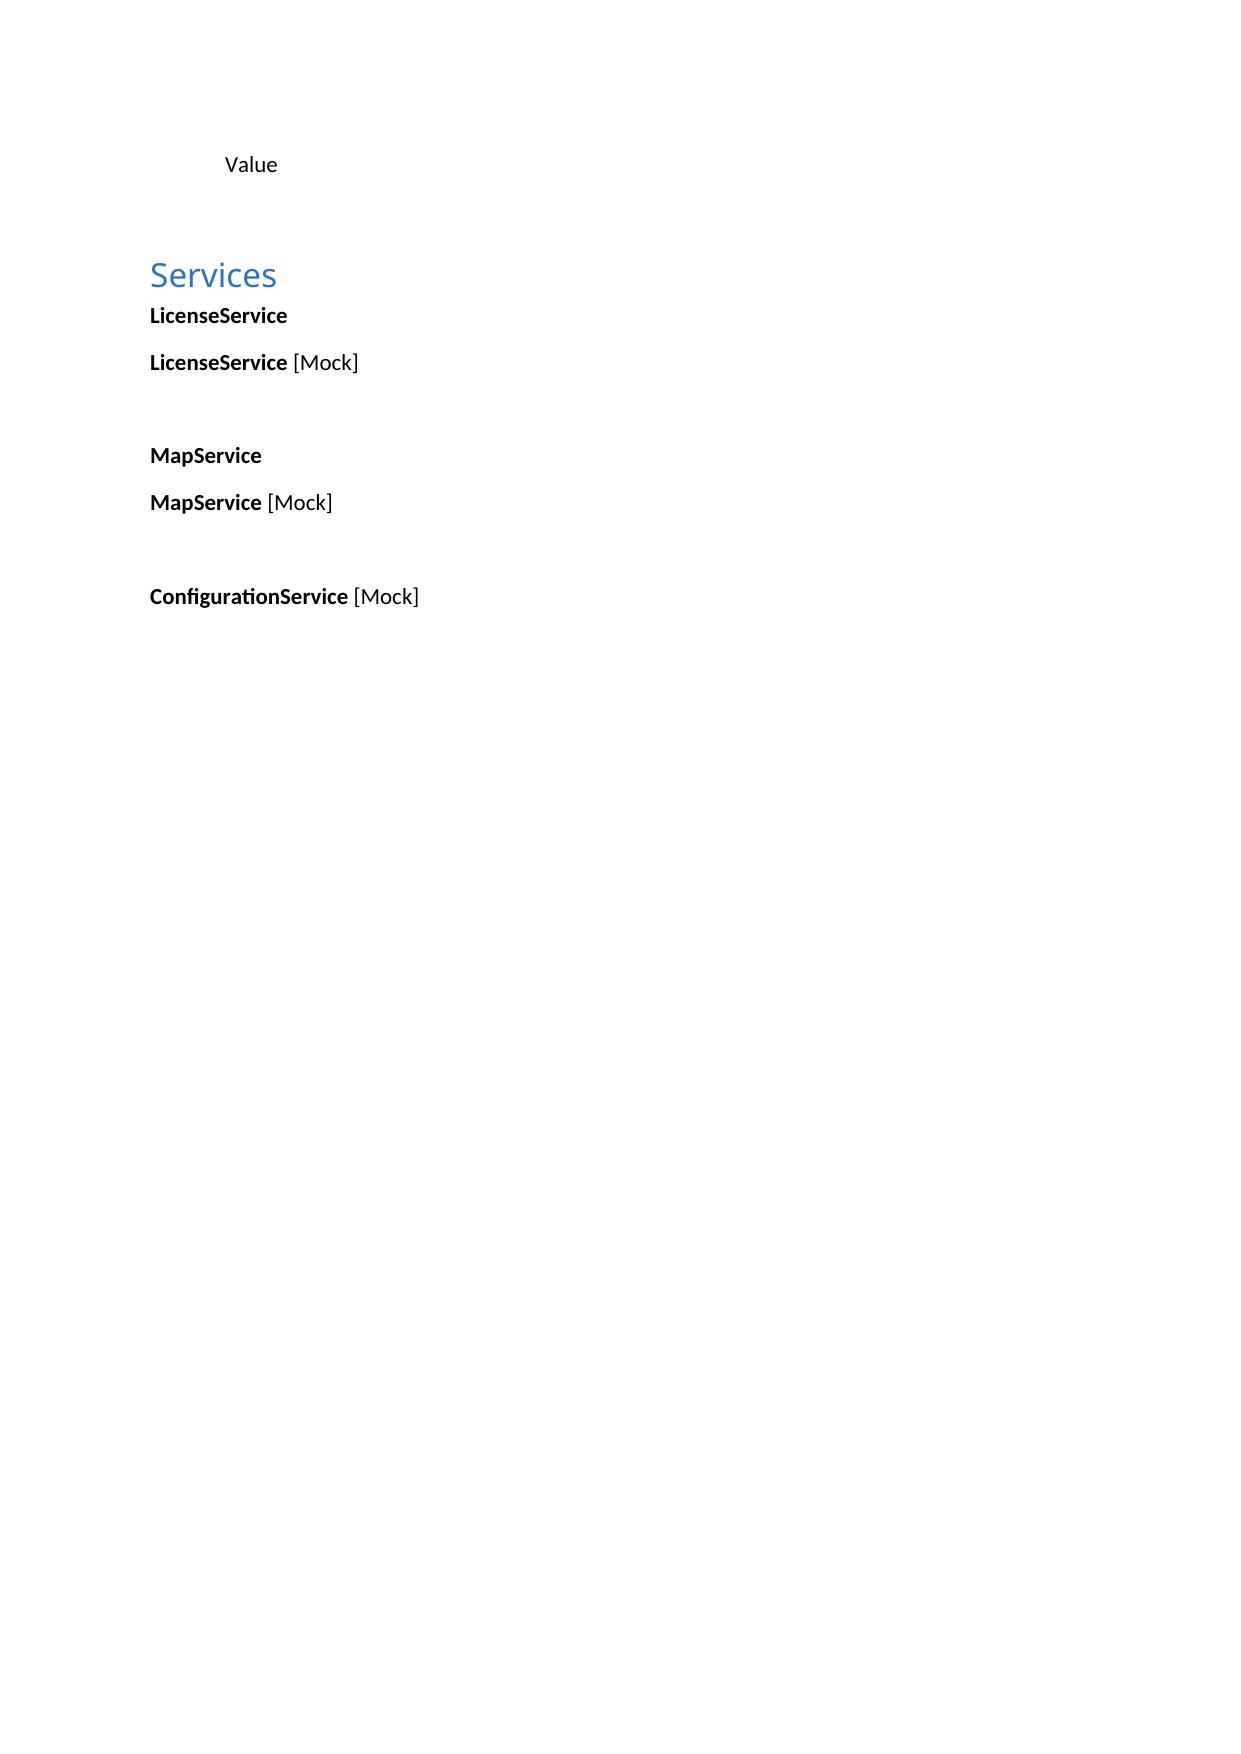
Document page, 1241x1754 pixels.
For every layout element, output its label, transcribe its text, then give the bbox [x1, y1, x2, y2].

text LicenseService [Mock] [150, 348, 1090, 376]
subtitle Services [150, 252, 1090, 297]
text LicenseService [150, 301, 1090, 329]
text ConfigurationService [Mock] [150, 582, 1090, 610]
text MapService [150, 442, 1090, 470]
text MapService [Mock] [150, 488, 1090, 517]
text Value [150, 150, 1090, 178]
